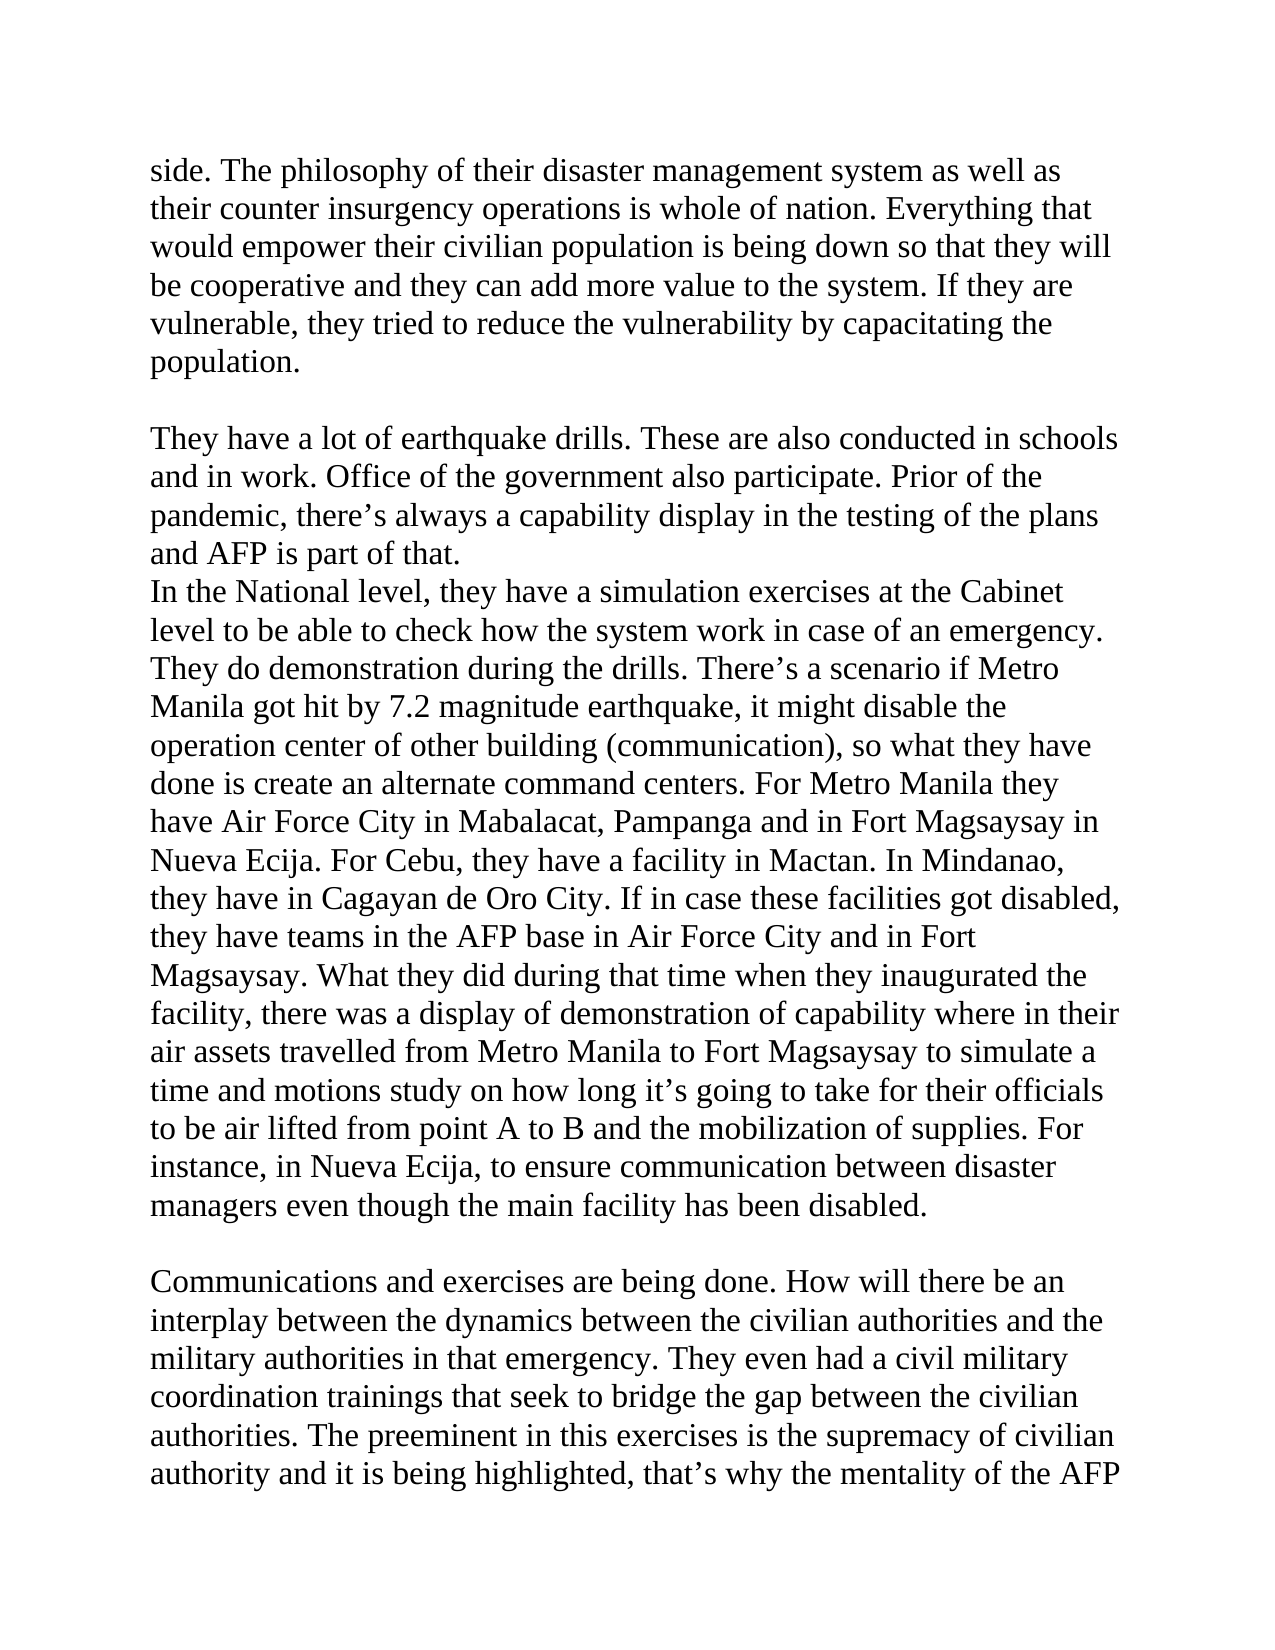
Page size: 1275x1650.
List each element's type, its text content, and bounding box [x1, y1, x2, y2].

text They have a lot of earthquake drills. These are also conducted in schools and in work. Office of the government also participate. Prior of the pandemic, there’s always a capability display in the testing of the plans and AFP is part of that. [150, 418, 1125, 572]
text In the National level, they have a simulation exercises at the Cabinet level to be able to check how the system work in case of an emergency. They do demonstration during the drills. There’s a scenario if Metro Manila got hit by 7.2 magnitude earthquake, it might disable the operation center of other building (communication), so what they have done is create an alternate command centers. For Metro Manila they have Air Force City in Mabalacat, Pampanga and in Fort Magsaysay in Nueva Ecija. For Cebu, they have a facility in Mactan. In Mindanao, they have in Cagayan de Oro City. If in case these facilities got disabled, they have teams in the AFP base in Air Force City and in Fort Magsaysay. What they did during that time when they inaugurated the facility, there was a display of demonstration of capability where in their air assets travelled from Metro Manila to Fort Magsaysay to simulate a time and motions study on how long it’s going to take for their officials to be air lifted from point A to B and the mobilization of supplies. For instance, in Nueva Ecija, to ensure communication between disaster managers even though the main facility has been disabled. [150, 572, 1125, 1223]
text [150, 1262, 1125, 1492]
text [150, 150, 1125, 380]
